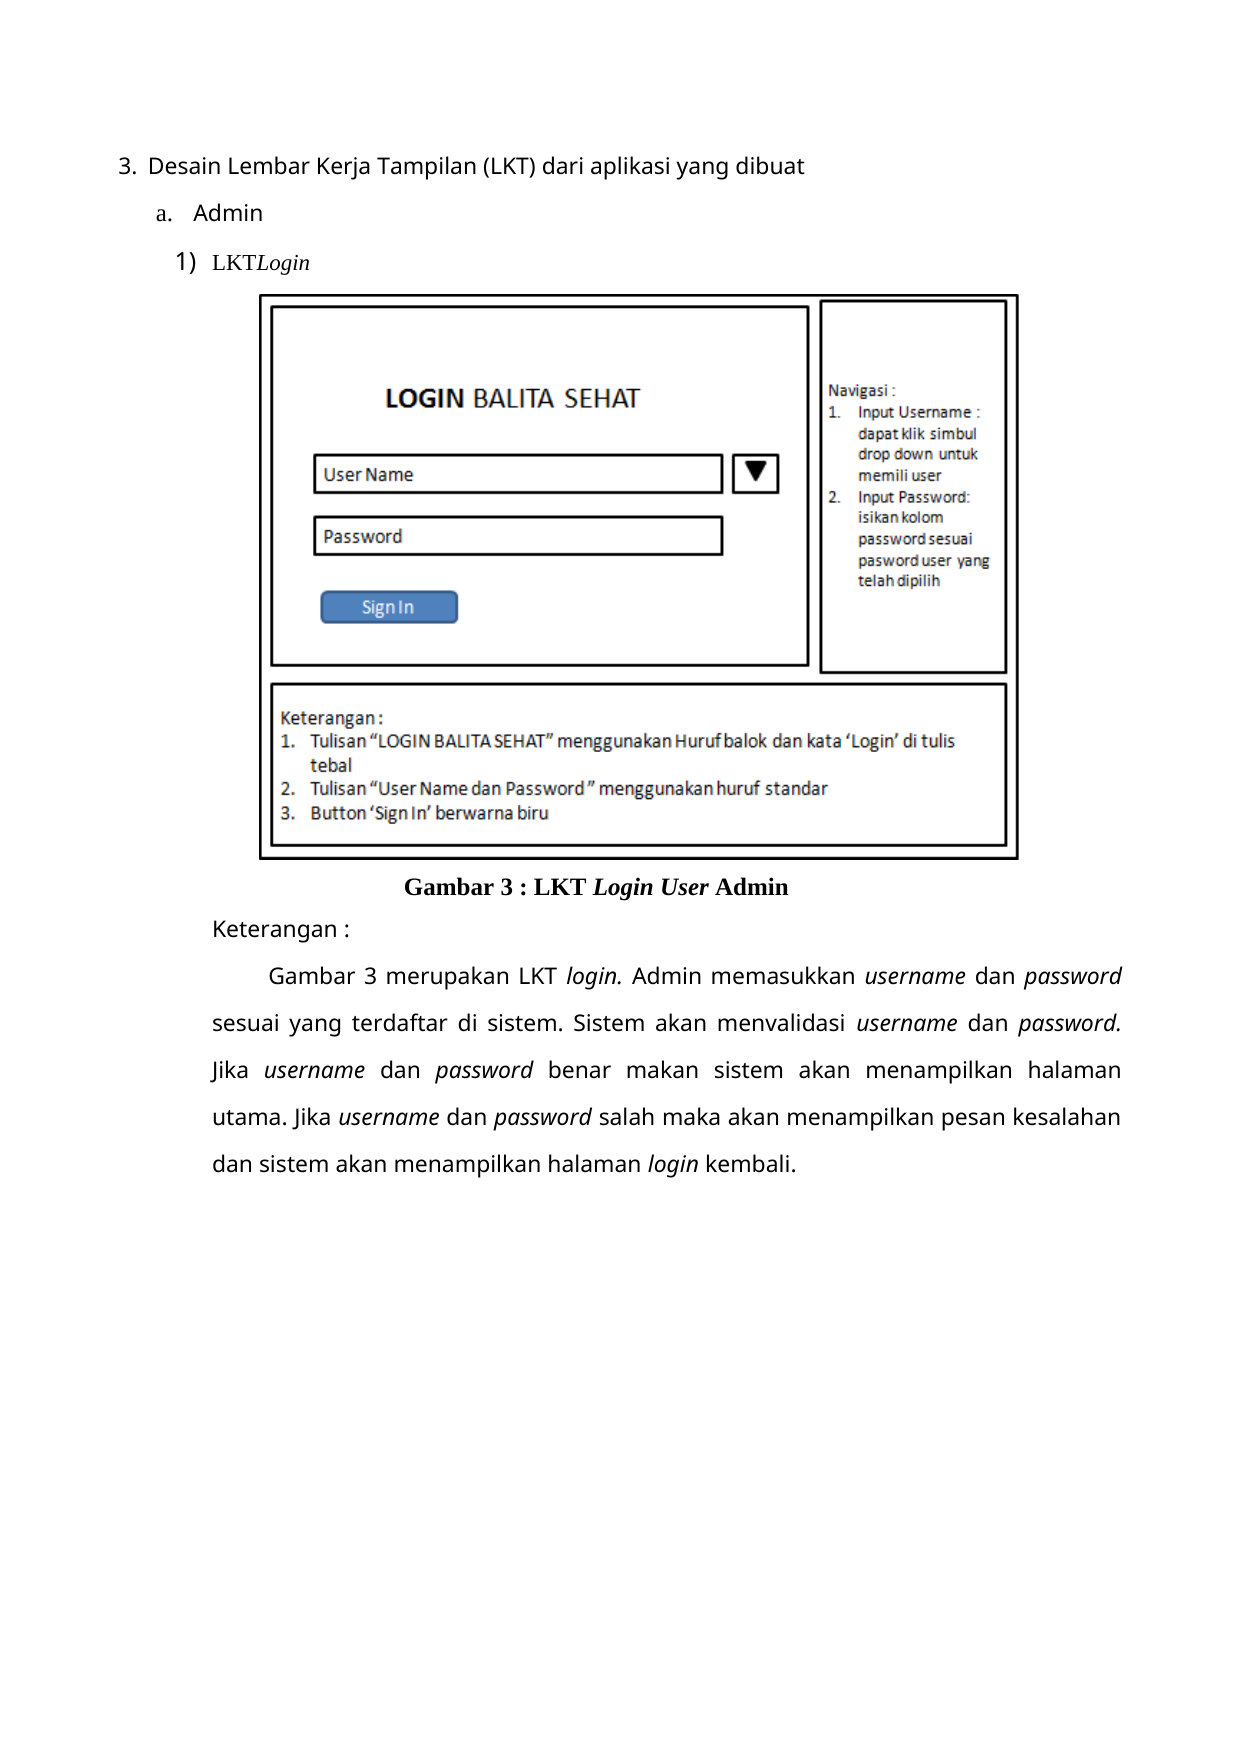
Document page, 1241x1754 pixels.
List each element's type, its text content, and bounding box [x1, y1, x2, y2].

list LKTLogin [174, 244, 1122, 278]
list Admin [156, 197, 1122, 228]
picture [259, 294, 1019, 860]
list Desain Lembar Kerja Tampilan (LKT) dari aplikasi yang dibuat [118, 150, 1122, 181]
list Gambar 3 merupakan LKT login. Admin memasukkan username dan password sesuai yang terdaftar di sistem. Sistem akan menvalidasi username dan password. Jika username dan password benar makan sistem akan menampilkan halaman utama. Jika username dan password salah maka akan menampilkan pesan kesalahan dan sistem akan menampilkan halaman login kembali. [212, 960, 1122, 1179]
list Keterangan : [212, 913, 1122, 944]
